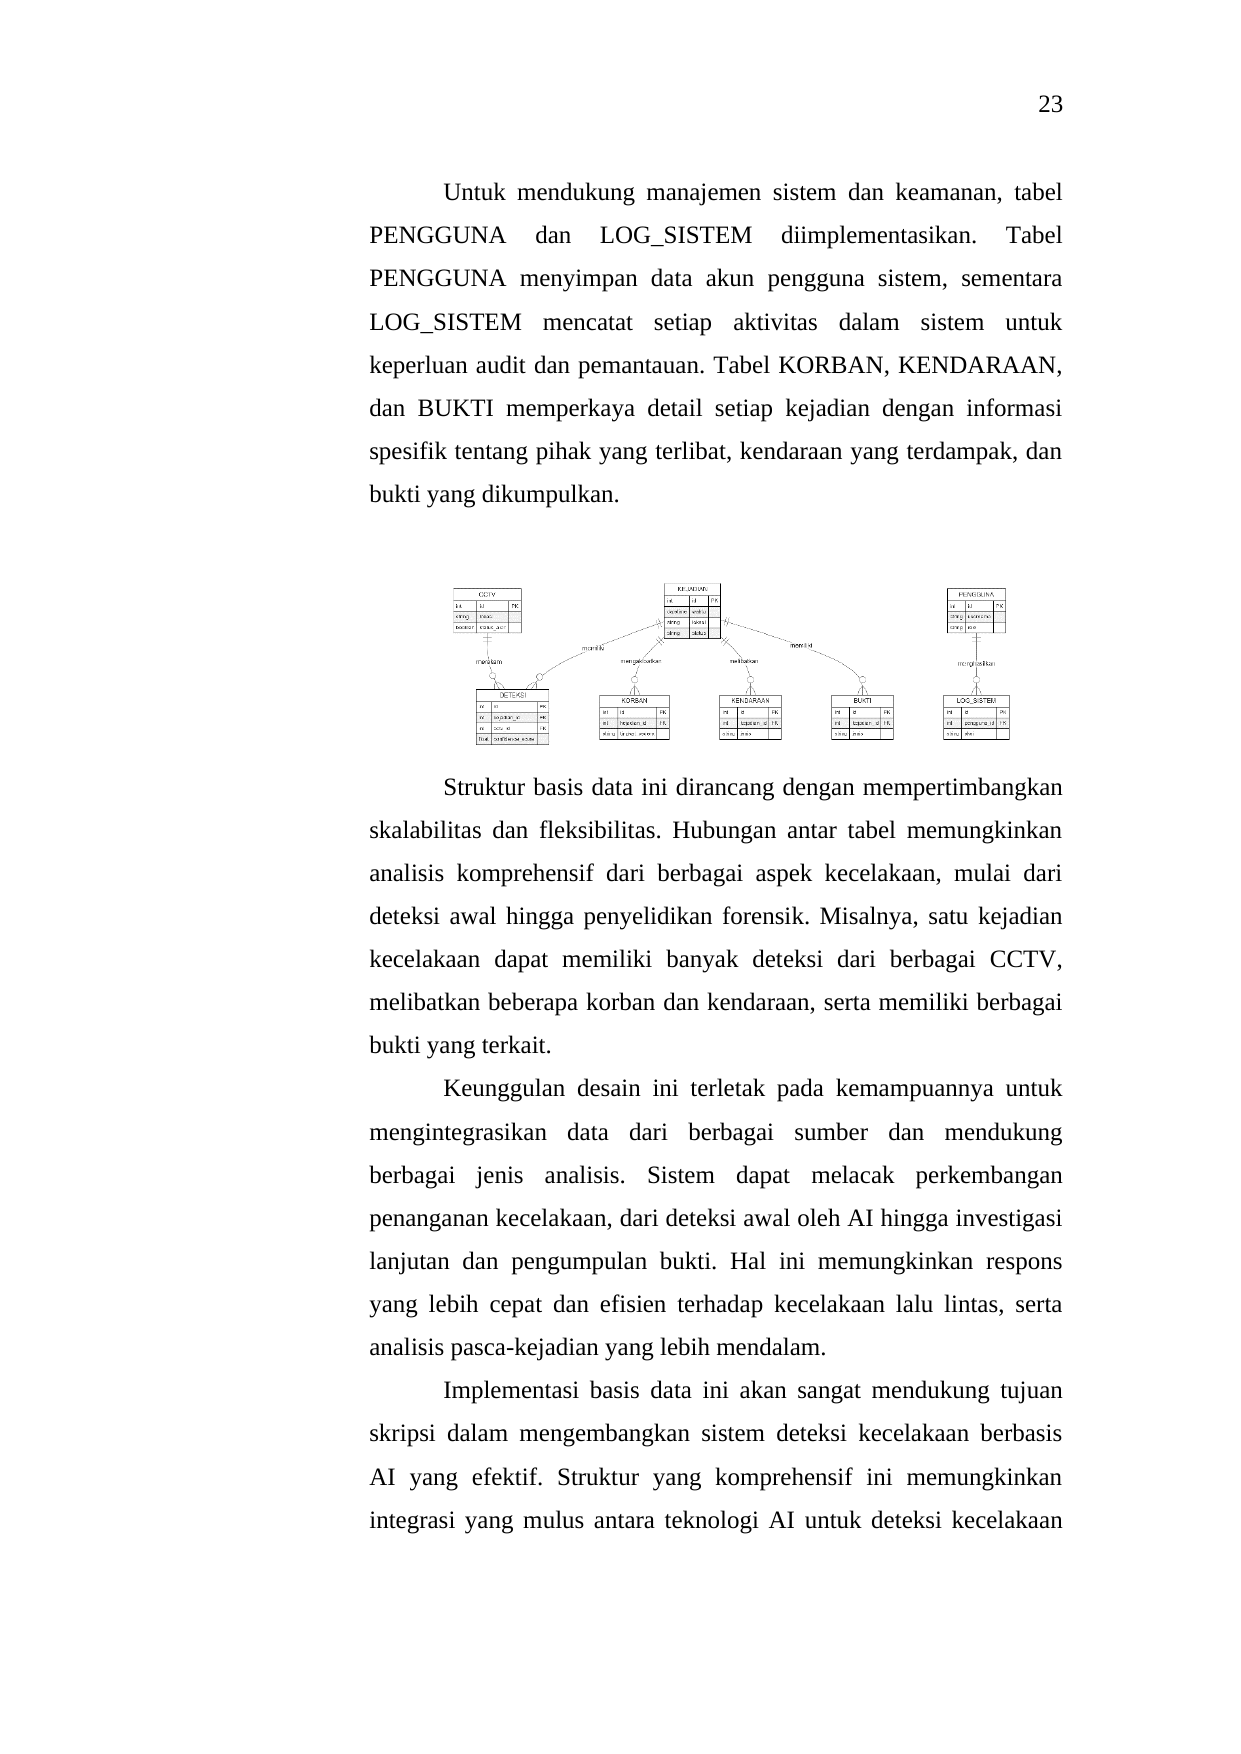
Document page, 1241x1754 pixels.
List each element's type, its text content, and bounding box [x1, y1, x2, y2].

picture [443, 573, 1020, 755]
text Keunggulan desain ini terletak pada kemampuannya untuk mengintegrasikan data dari berbagai sumber dan mendukung berbagai jenis analisis. Sistem dapat melacak perkembangan penanganan kecelakaan, dari deteksi awal oleh AI hingga investigasi lanjutan dan pengumpulan bukti. Hal ini memungkinkan respons yang lebih cepat dan efisien terhadap kecelakaan lalu lintas, serta analisis pasca-kejadian yang lebih mendalam. [369, 1073, 1063, 1361]
text Struktur basis data ini dirancang dengan mempertimbangkan skalabilitas dan fleksibilitas. Hubungan antar tabel memungkinkan analisis komprehensif dari berbagai aspek kecelakaan, mulai dari deteksi awal hingga penyelidikan forensik. Misalnya, satu kejadian kecelakaan dapat memiliki banyak deteksi dari berbagai CCTV, melibatkan beberapa korban dan kendaraan, serta memiliki berbagai bukti yang terkait. [369, 772, 1063, 1059]
text Untuk mendukung manajemen sistem dan keamanan, tabel PENGGUNA dan LOG_SISTEM diimplementasikan. Tabel PENGGUNA menyimpan data akun pengguna sistem, sementara LOG_SISTEM mencatat setiap aktivitas dalam sistem untuk keperluan audit dan pemantauan. Tabel KORBAN, KENDARAAN, dan BUKTI memperkaya detail setiap kejadian dengan informasi spesifik tentang pihak yang terlibat, kendaraan yang terdampak, dan bukti yang dikumpulkan. [369, 177, 1063, 508]
